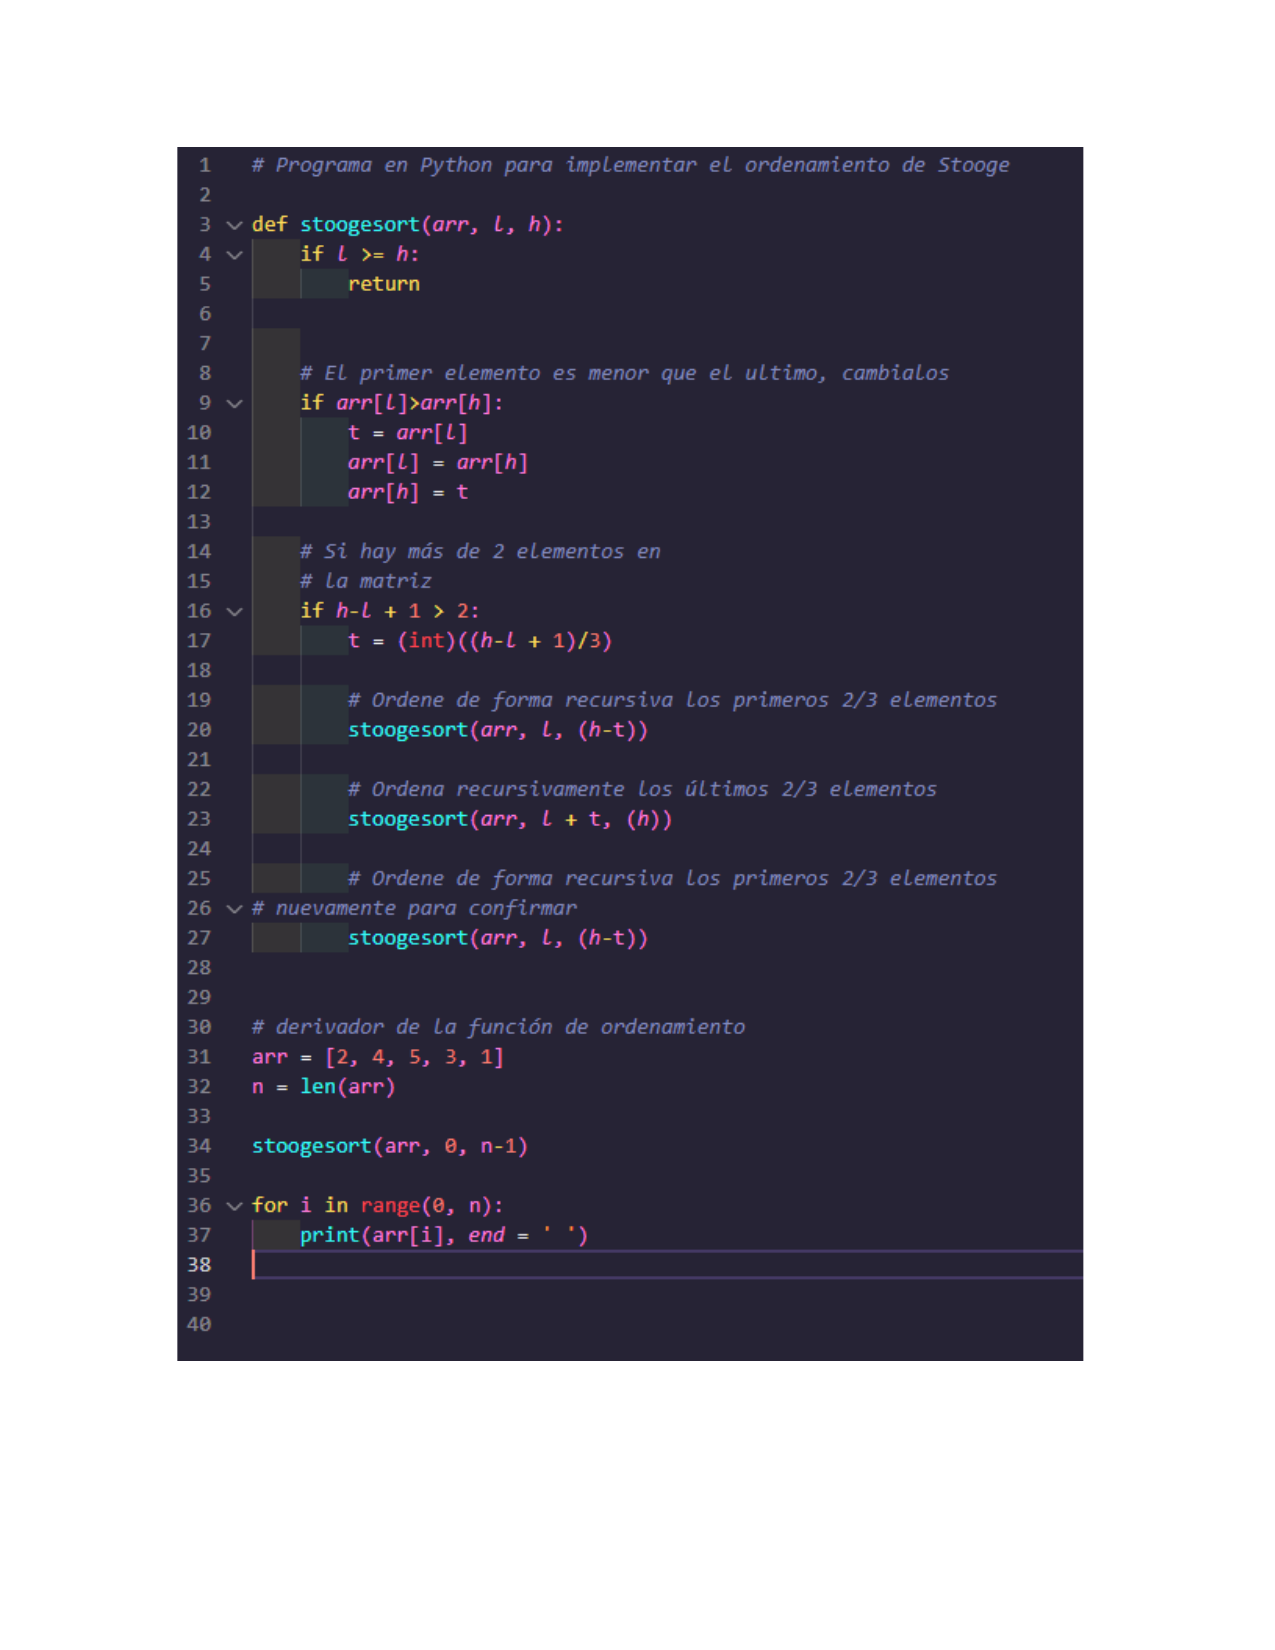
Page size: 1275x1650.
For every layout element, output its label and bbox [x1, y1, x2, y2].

picture [177, 147, 1084, 1361]
